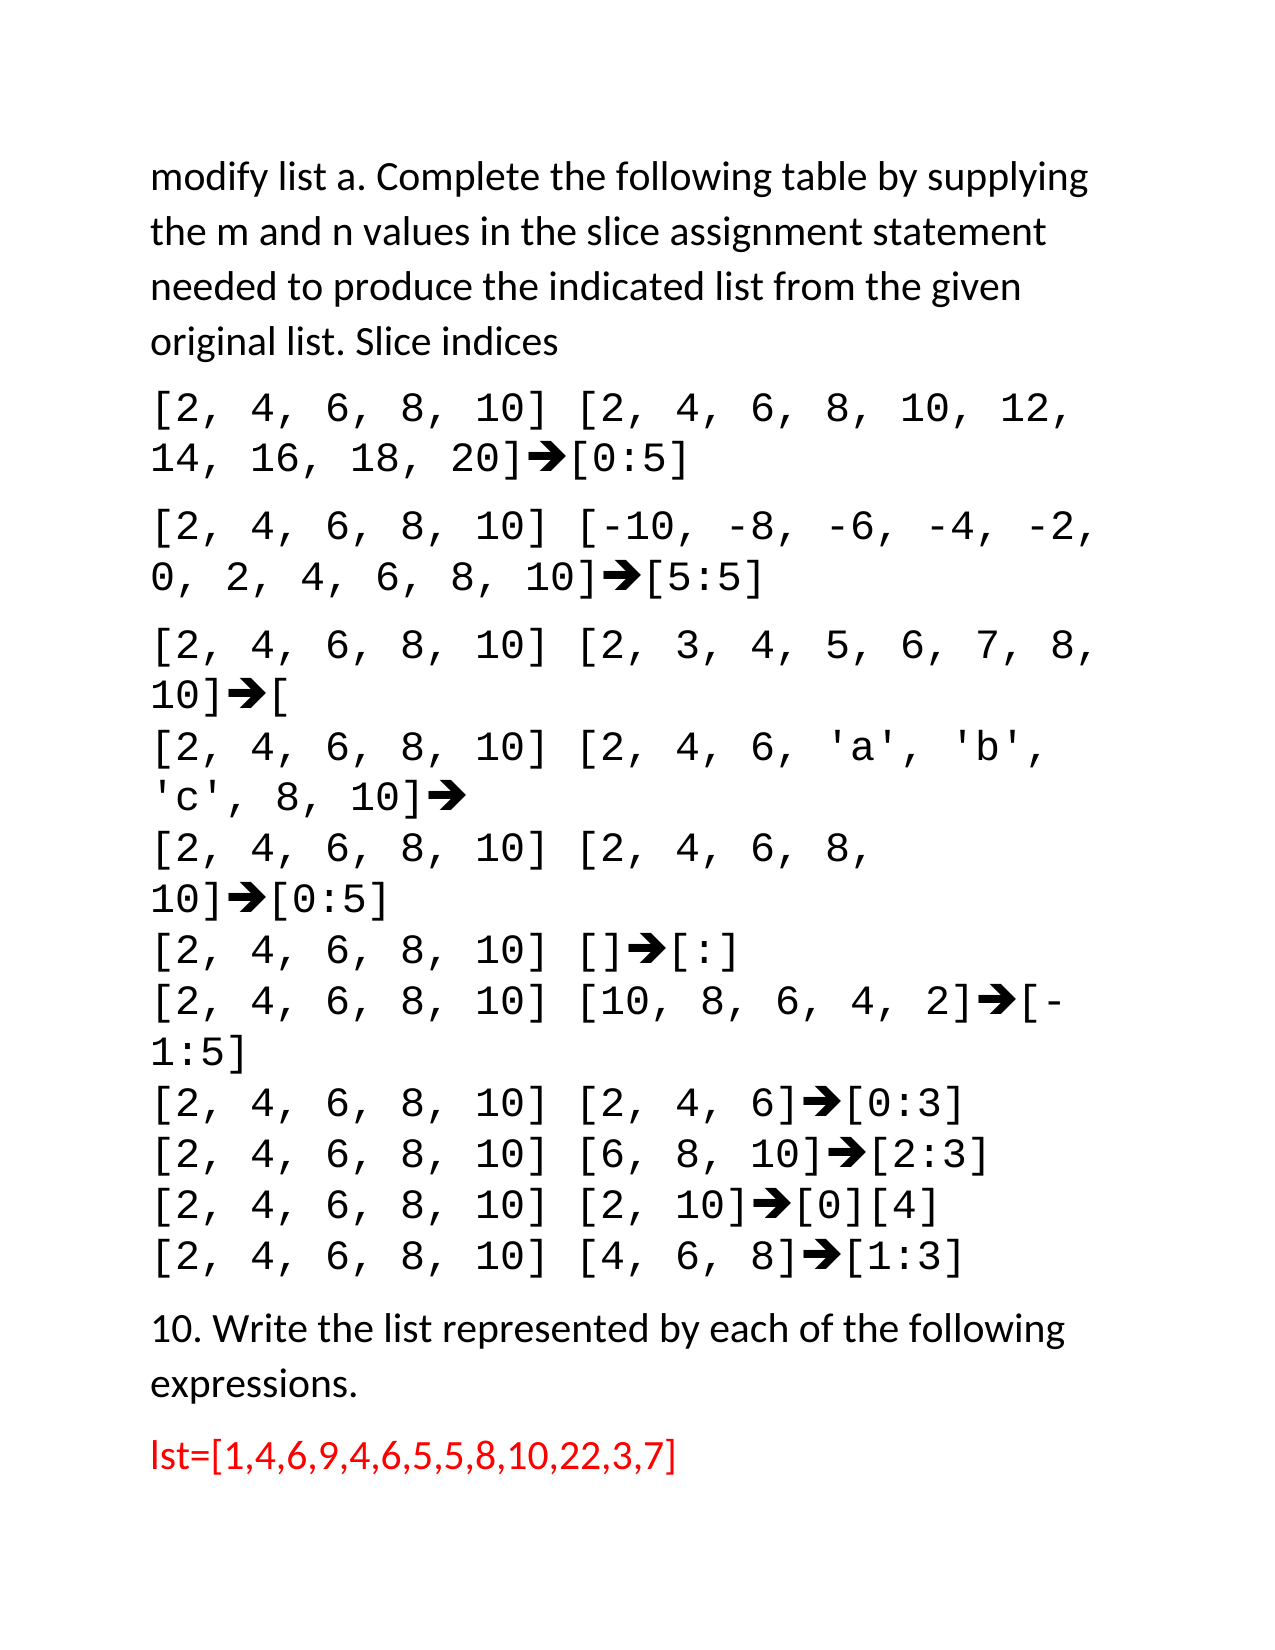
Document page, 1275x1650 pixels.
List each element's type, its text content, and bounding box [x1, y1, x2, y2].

text [2, 4, 6, 8, 10] [2, 3, 4, 5, 6, 7, 8, 10][ [2, 4, 6, 8, 10] [2, 4, 6, 'a', 'b', 'c', 8, 10] [2, 4, 6, 8, 10] [2, 4, 6, 8, 10][0:5] [2, 4, 6, 8, 10] [][:] [2, 4, 6, 8, 10] [10, 8, 6, 4, 2][-1:5] [2, 4, 6, 8, 10] [2, 4, 6][0:3] [2, 4, 6, 8, 10] [6, 8, 10][2:3] [2, 4, 6, 8, 10] [2, 10][0][4] [2, 4, 6, 8, 10] [4, 6, 8][1:3] [150, 623, 1125, 1282]
text 10. Write the list represented by each of the following expressions. [150, 1302, 1125, 1408]
text [2, 4, 6, 8, 10] [2, 4, 6, 8, 10, 12, 14, 16, 18, 20][0:5] [150, 386, 1125, 484]
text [150, 150, 1125, 366]
text [2, 4, 6, 8, 10] [-10, -8, -6, -4, -2, 0, 2, 4, 6, 8, 10][5:5] [150, 505, 1125, 603]
text lst=[1,4,6,9,4,6,5,5,8,10,22,3,7] [150, 1429, 1125, 1479]
